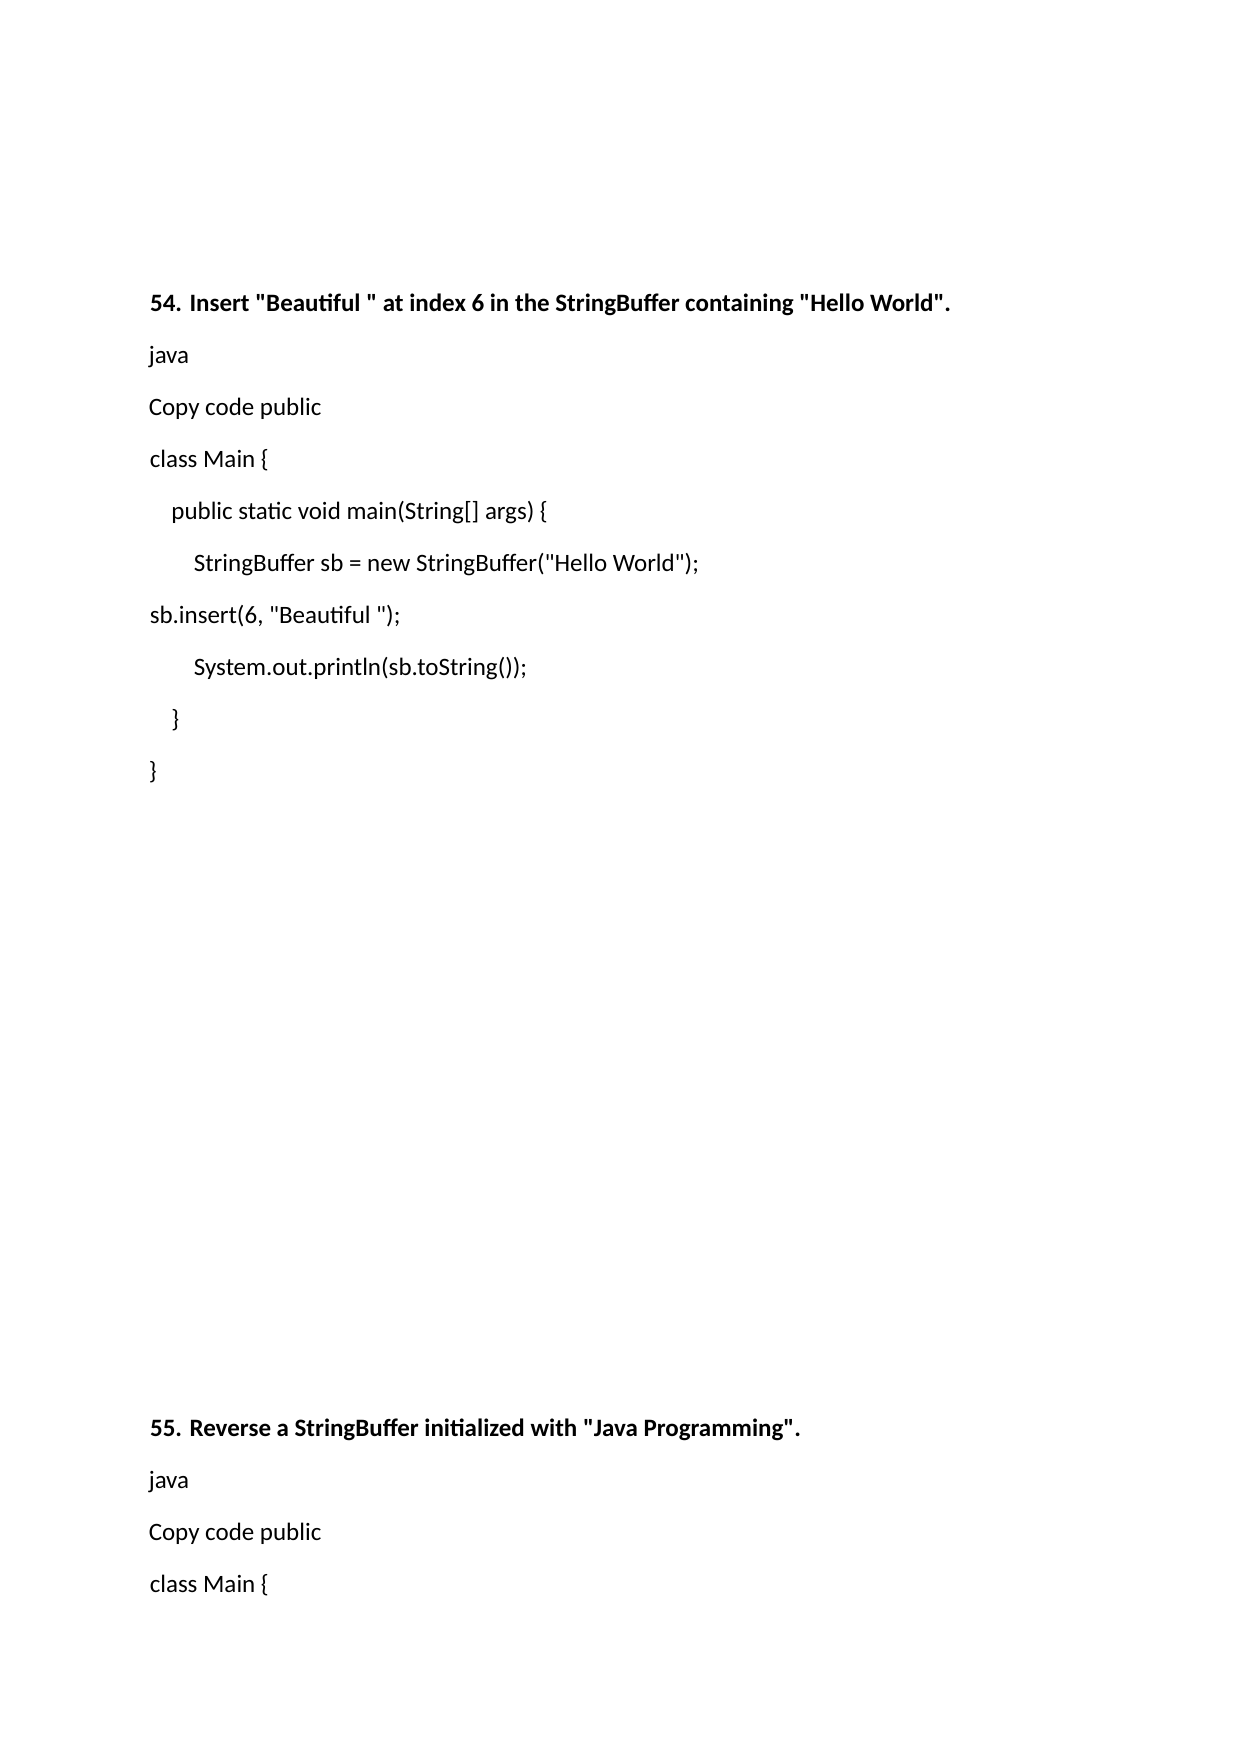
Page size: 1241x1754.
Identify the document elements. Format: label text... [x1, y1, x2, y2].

list Reverse a StringBuffer initialized with "Java Programming". [150, 1412, 1073, 1442]
text Copy code public class Main { [148, 1516, 349, 1599]
list Insert "Beautiful " at index 6 in the StringBuffer containing "Hello World". [150, 287, 1073, 317]
text } [148, 703, 1068, 734]
text Copy code public class Main { [148, 391, 349, 473]
text java [148, 1464, 1068, 1495]
text StringBuffer sb = new StringBuffer("Hello World"); sb.insert(6, "Beautiful "); [148, 547, 846, 629]
text } [148, 755, 1068, 786]
text System.out.println(sb.toString()); [148, 651, 1068, 682]
text public static void main(String[] args) { [148, 495, 1068, 525]
text java [148, 339, 1068, 369]
